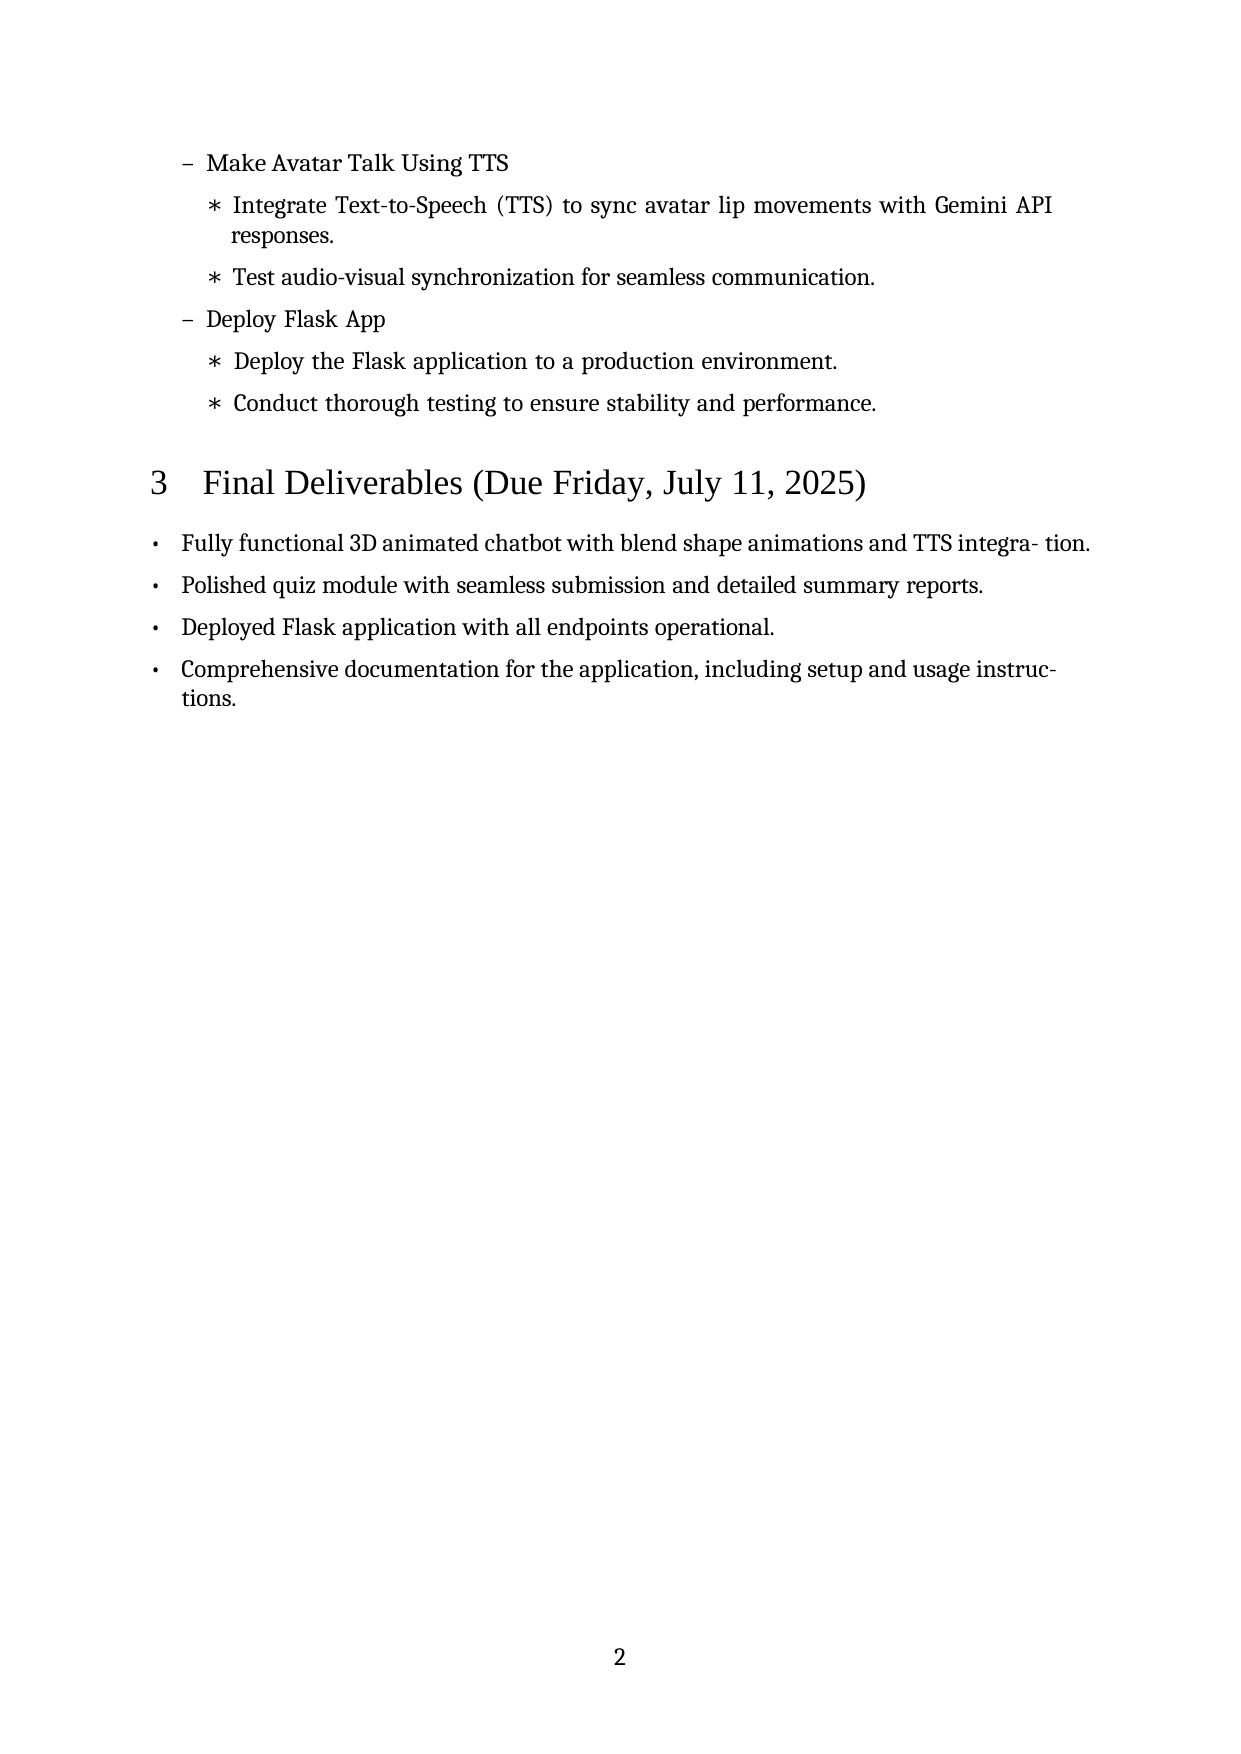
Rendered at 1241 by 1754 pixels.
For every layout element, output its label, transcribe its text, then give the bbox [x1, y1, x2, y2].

text ∗ Integrate Text-to-Speech (TTS) to sync avatar lip movements with Gemini API responses. [206, 191, 1093, 249]
text ∗ Conduct thorough testing to ensure stability and performance. [206, 389, 1093, 417]
list Polished quiz module with seamless submission and detailed summary reports. [150, 571, 1093, 599]
text ∗ Deploy the Flask application to a production environment. [206, 347, 1093, 375]
list Comprehensive documentation for the application, including setup and usage instruc- tions. [150, 655, 1090, 713]
list Fully functional 3D animated chatbot with blend shape animations and TTS integra- tion. [150, 529, 1091, 558]
text ∗ Test audio-visual synchronization for seamless communication. [206, 263, 1093, 291]
list Deployed Flask application with all endpoints operational. [150, 613, 1093, 641]
list Deploy Flask App [181, 305, 1093, 333]
subtitle 3 Final Deliverables (Due Friday, July 11, 2025) [150, 461, 1093, 502]
list Make Avatar Talk Using TTS [181, 149, 1093, 178]
